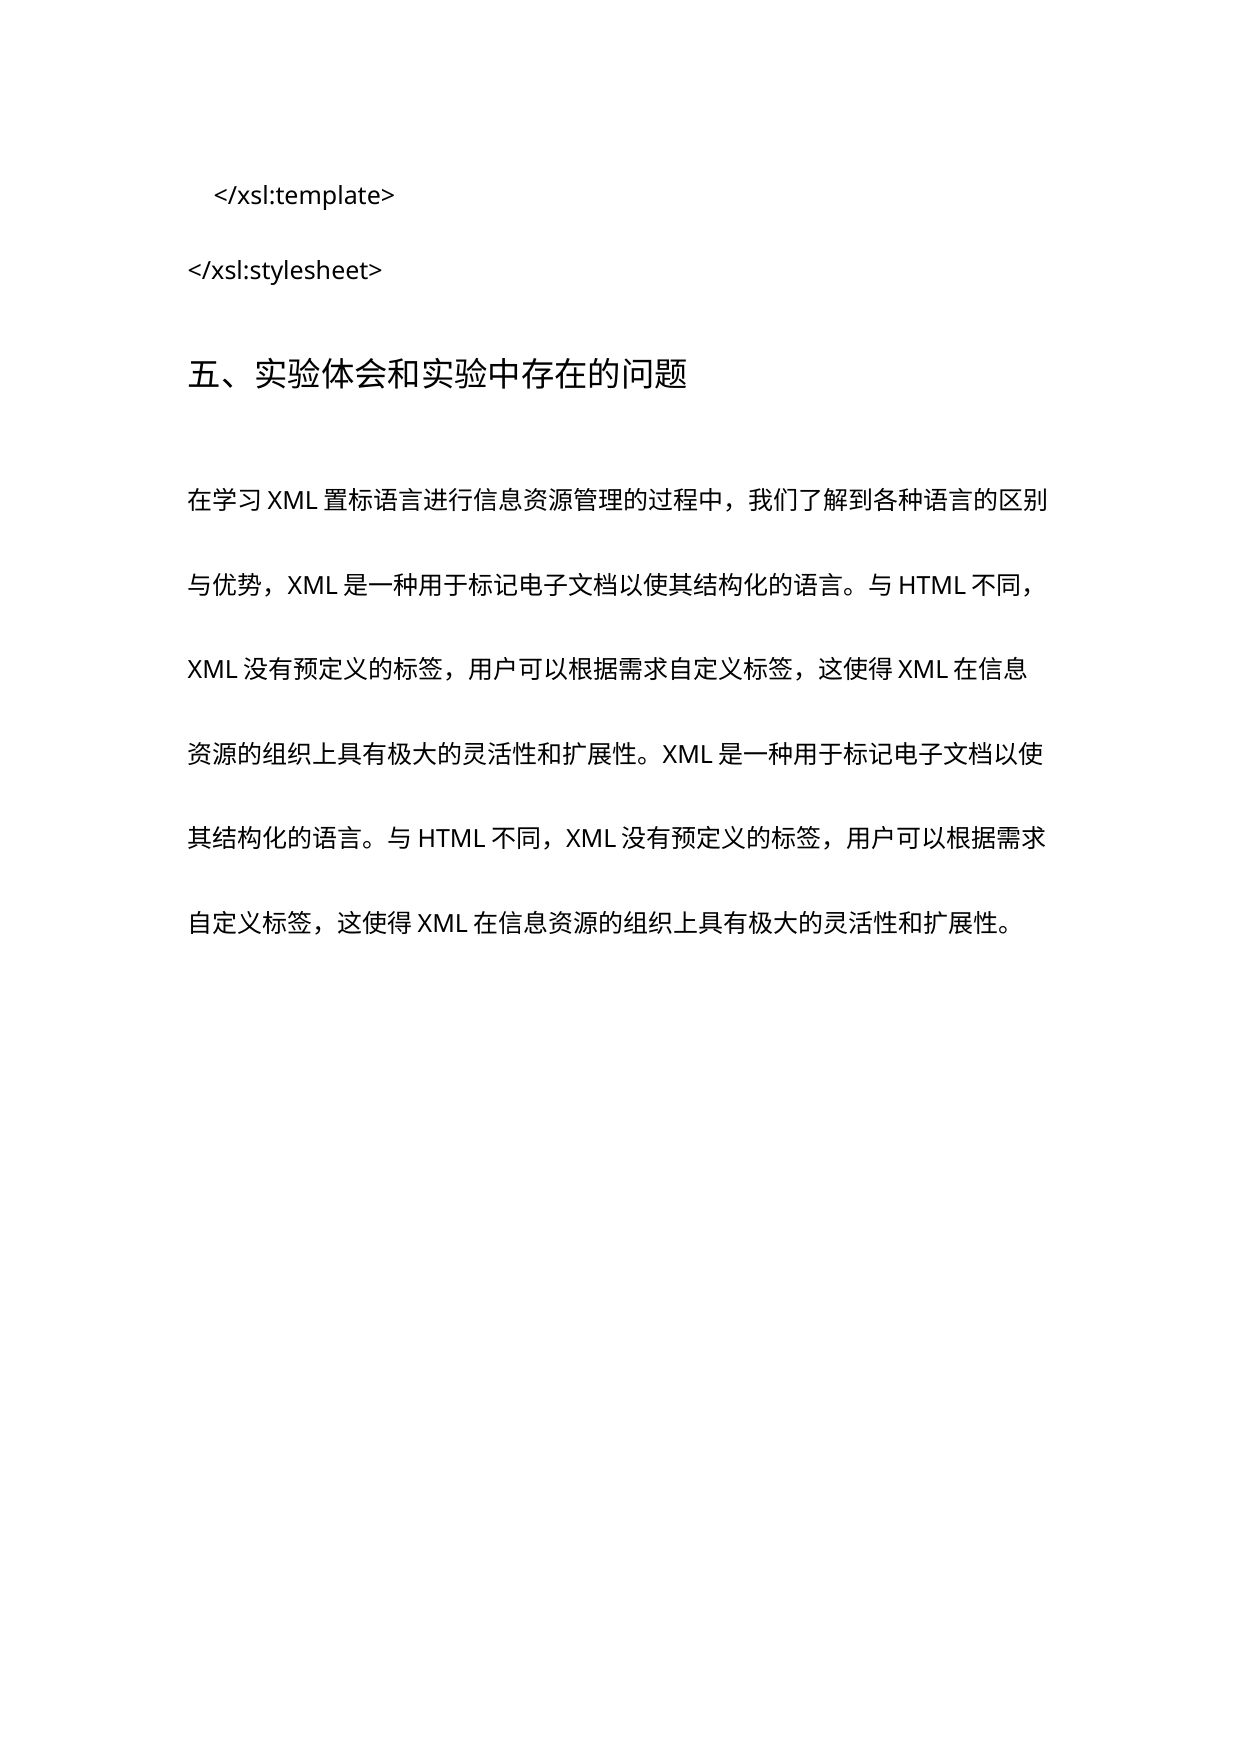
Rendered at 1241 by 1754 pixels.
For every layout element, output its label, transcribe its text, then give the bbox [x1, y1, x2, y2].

text </xsl:stylesheet> [187, 237, 1053, 302]
text </xsl:template> [187, 162, 1053, 227]
list 在学习XML置标语言进行信息资源管理的过程中，我们了解到各种语言的区别与优势，XML是一种用于标记电子文档以使其结构化的语言。与HTML不同，XML没有预定义的标签，用户可以根据需求自定义标签，这使得XML在信息资源的组织上具有极大的灵活性和扩展性。XML是一种用于标记电子文档以使其结构化的语言。与HTML不同，XML没有预定义的标签，用户可以根据需求自定义标签，这使得XML在信息资源的组织上具有极大的灵活性和扩展性。 [187, 466, 1053, 954]
subtitle 实验体会和实验中存在的问题 [187, 339, 1053, 404]
